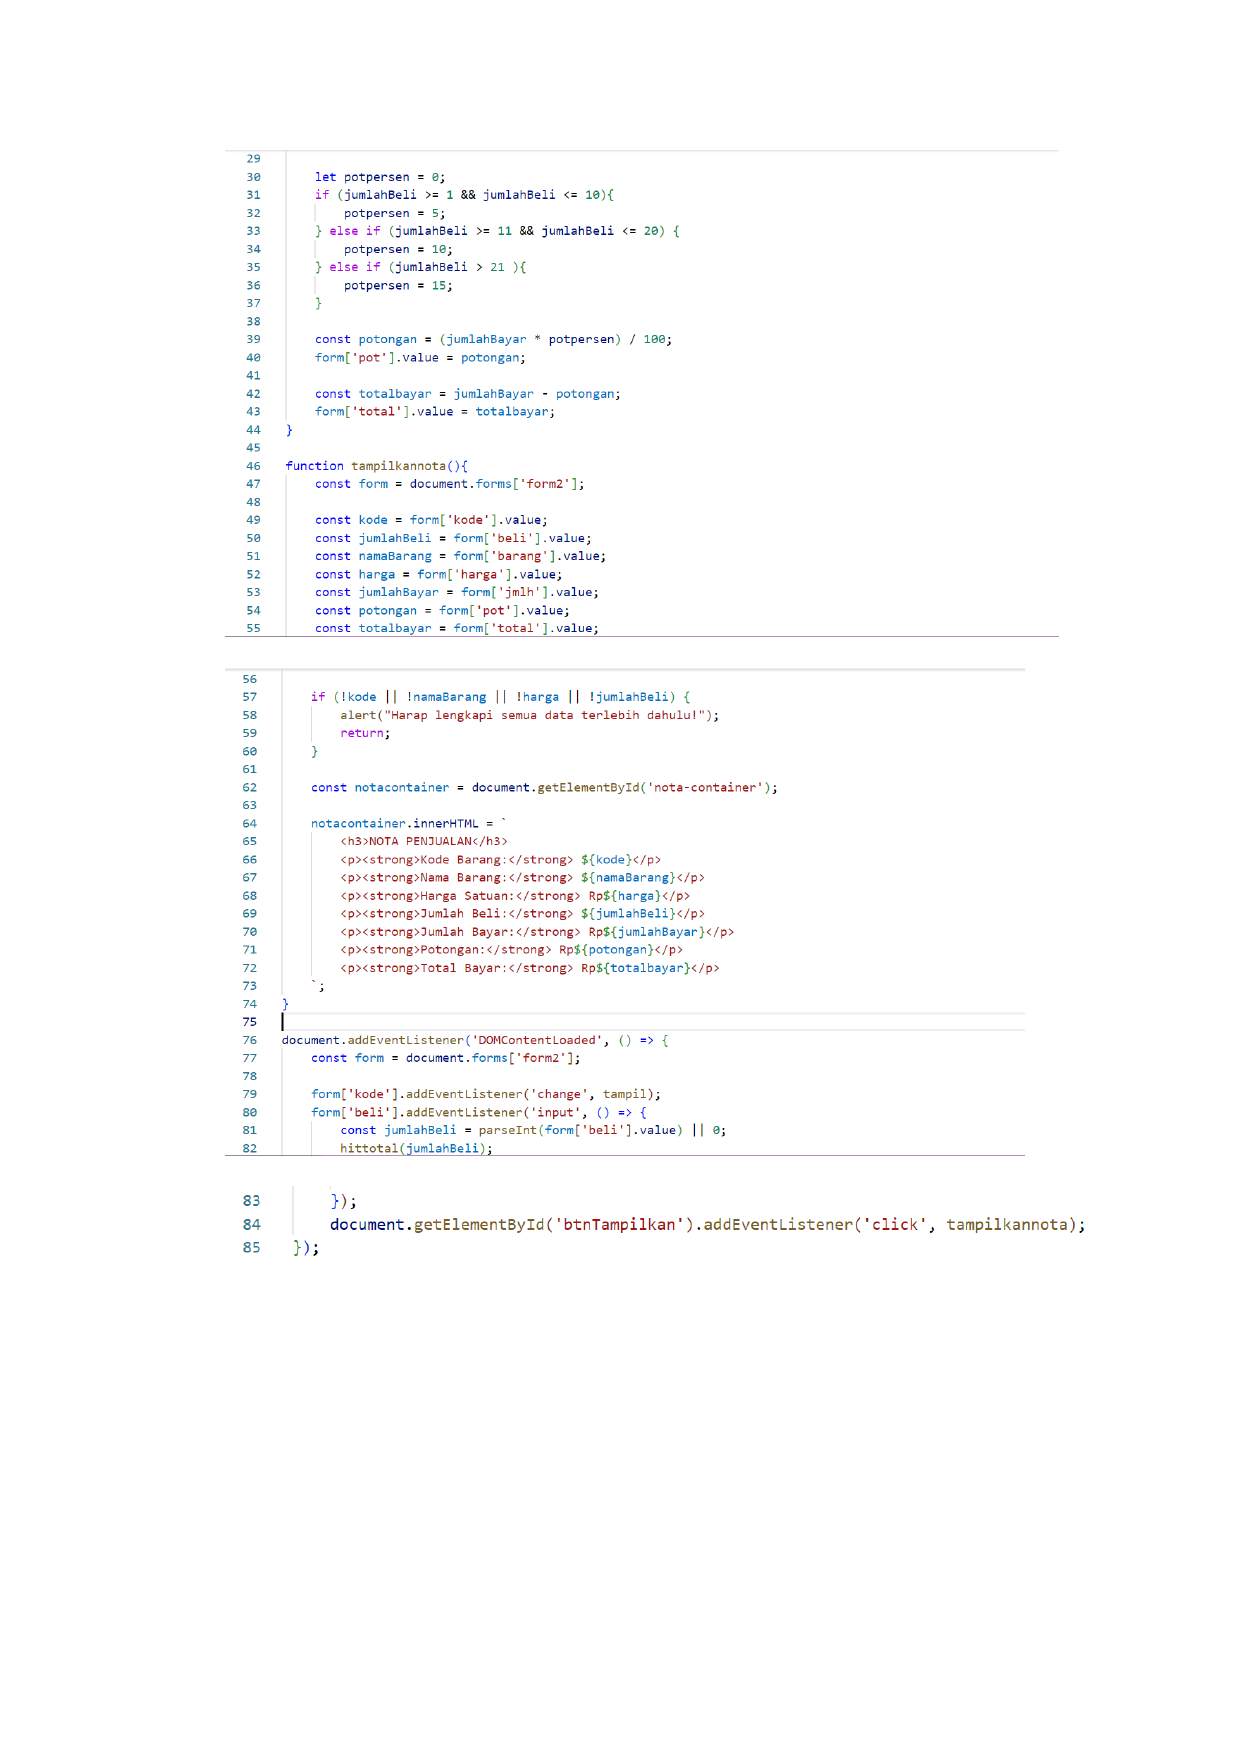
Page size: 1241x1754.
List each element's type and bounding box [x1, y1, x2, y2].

picture [225, 667, 1026, 1156]
picture [225, 1186, 1166, 1305]
picture [225, 150, 1059, 637]
